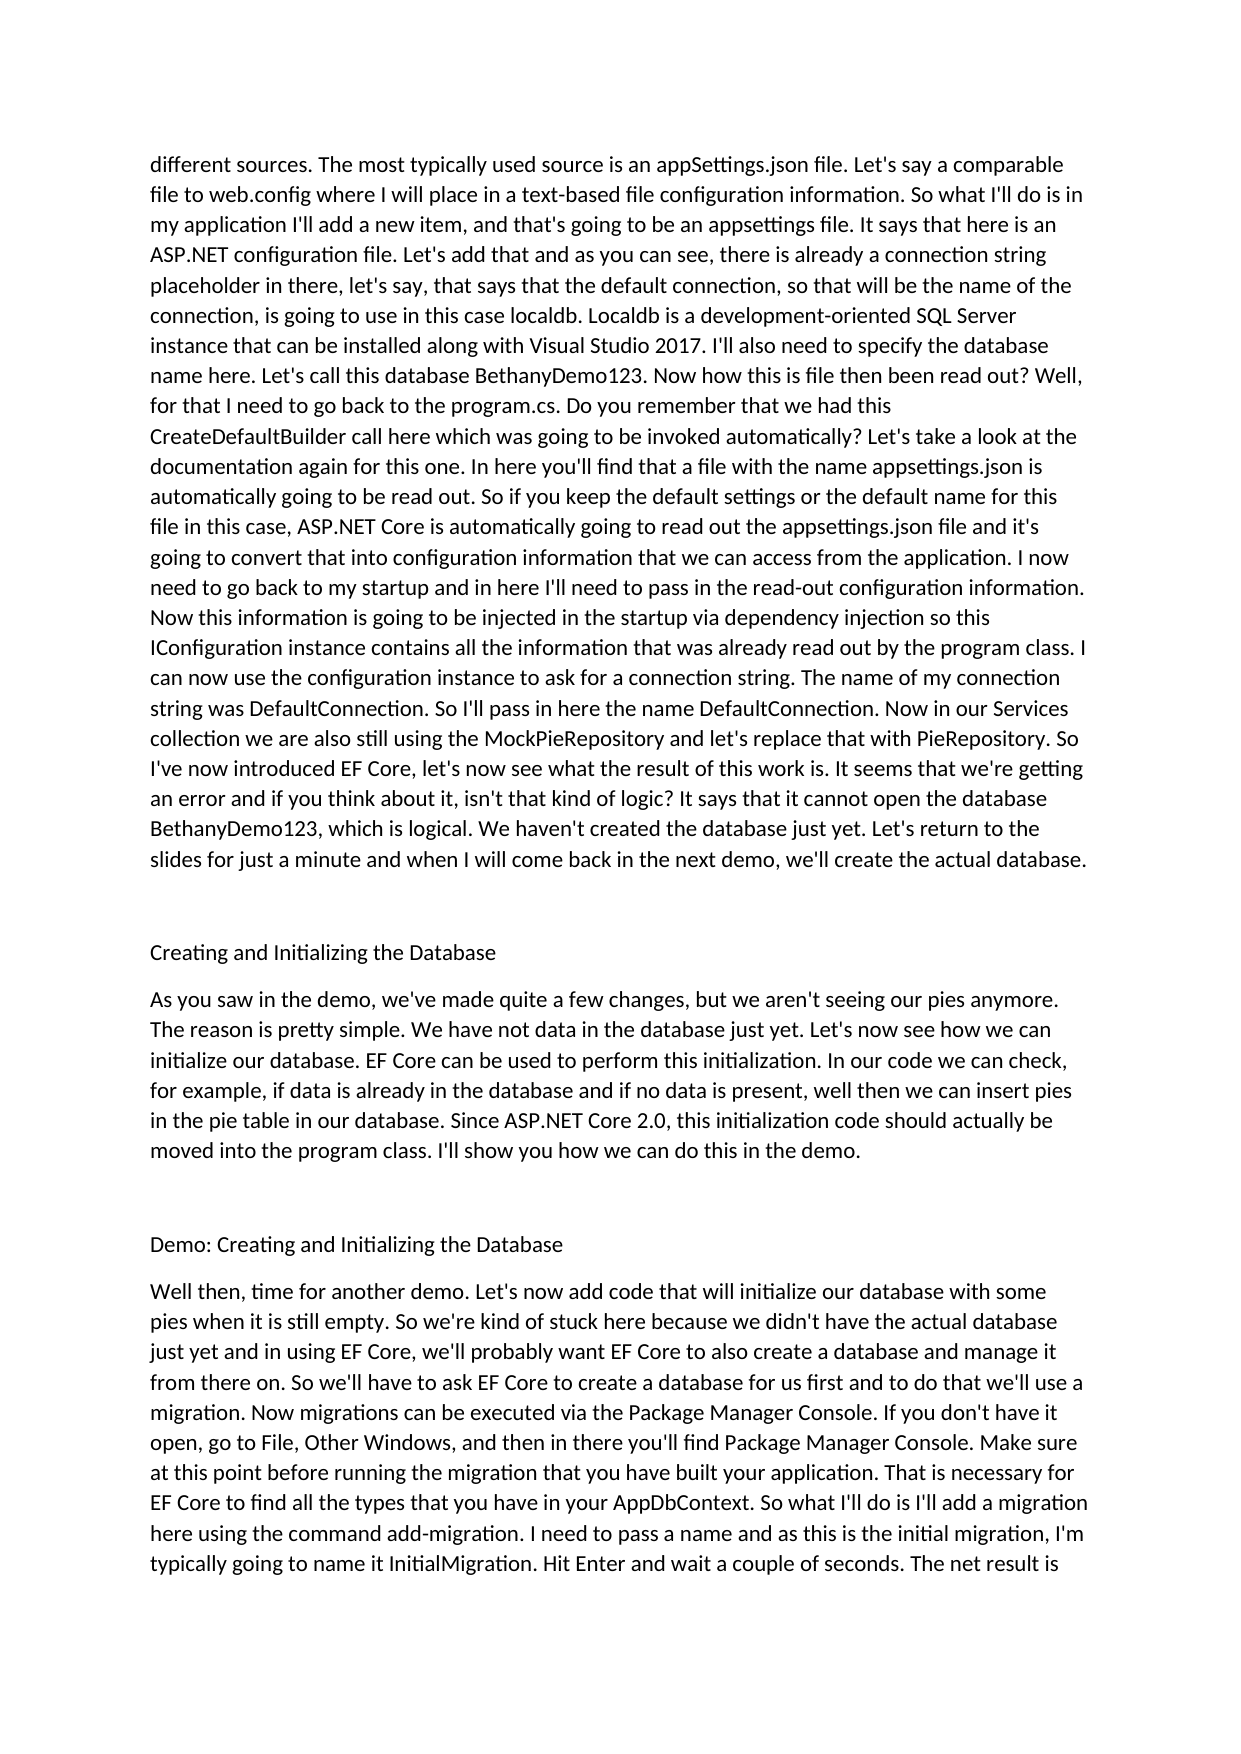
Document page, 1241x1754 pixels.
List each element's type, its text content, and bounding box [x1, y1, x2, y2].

text Creating and Initializing the Database [150, 938, 1090, 967]
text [150, 150, 1090, 873]
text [150, 1277, 1090, 1577]
text Demo: Creating and Initializing the Database [150, 1230, 1090, 1258]
text As you saw in the demo, we've made quite a few changes, but we aren't seeing our pies anymore. The reason is pretty simple. We have not data in the database just yet. Let's now see how we can initialize our database. EF Core can be used to perform this initialization. In our code we can check, for example, if data is already in the database and if no data is present, well then we can insert pies in the pie table in our database. Since ASP.NET Core 2.0, this initialization code should actually be moved into the program class. I'll show you how we can do this in the demo. [150, 985, 1090, 1164]
